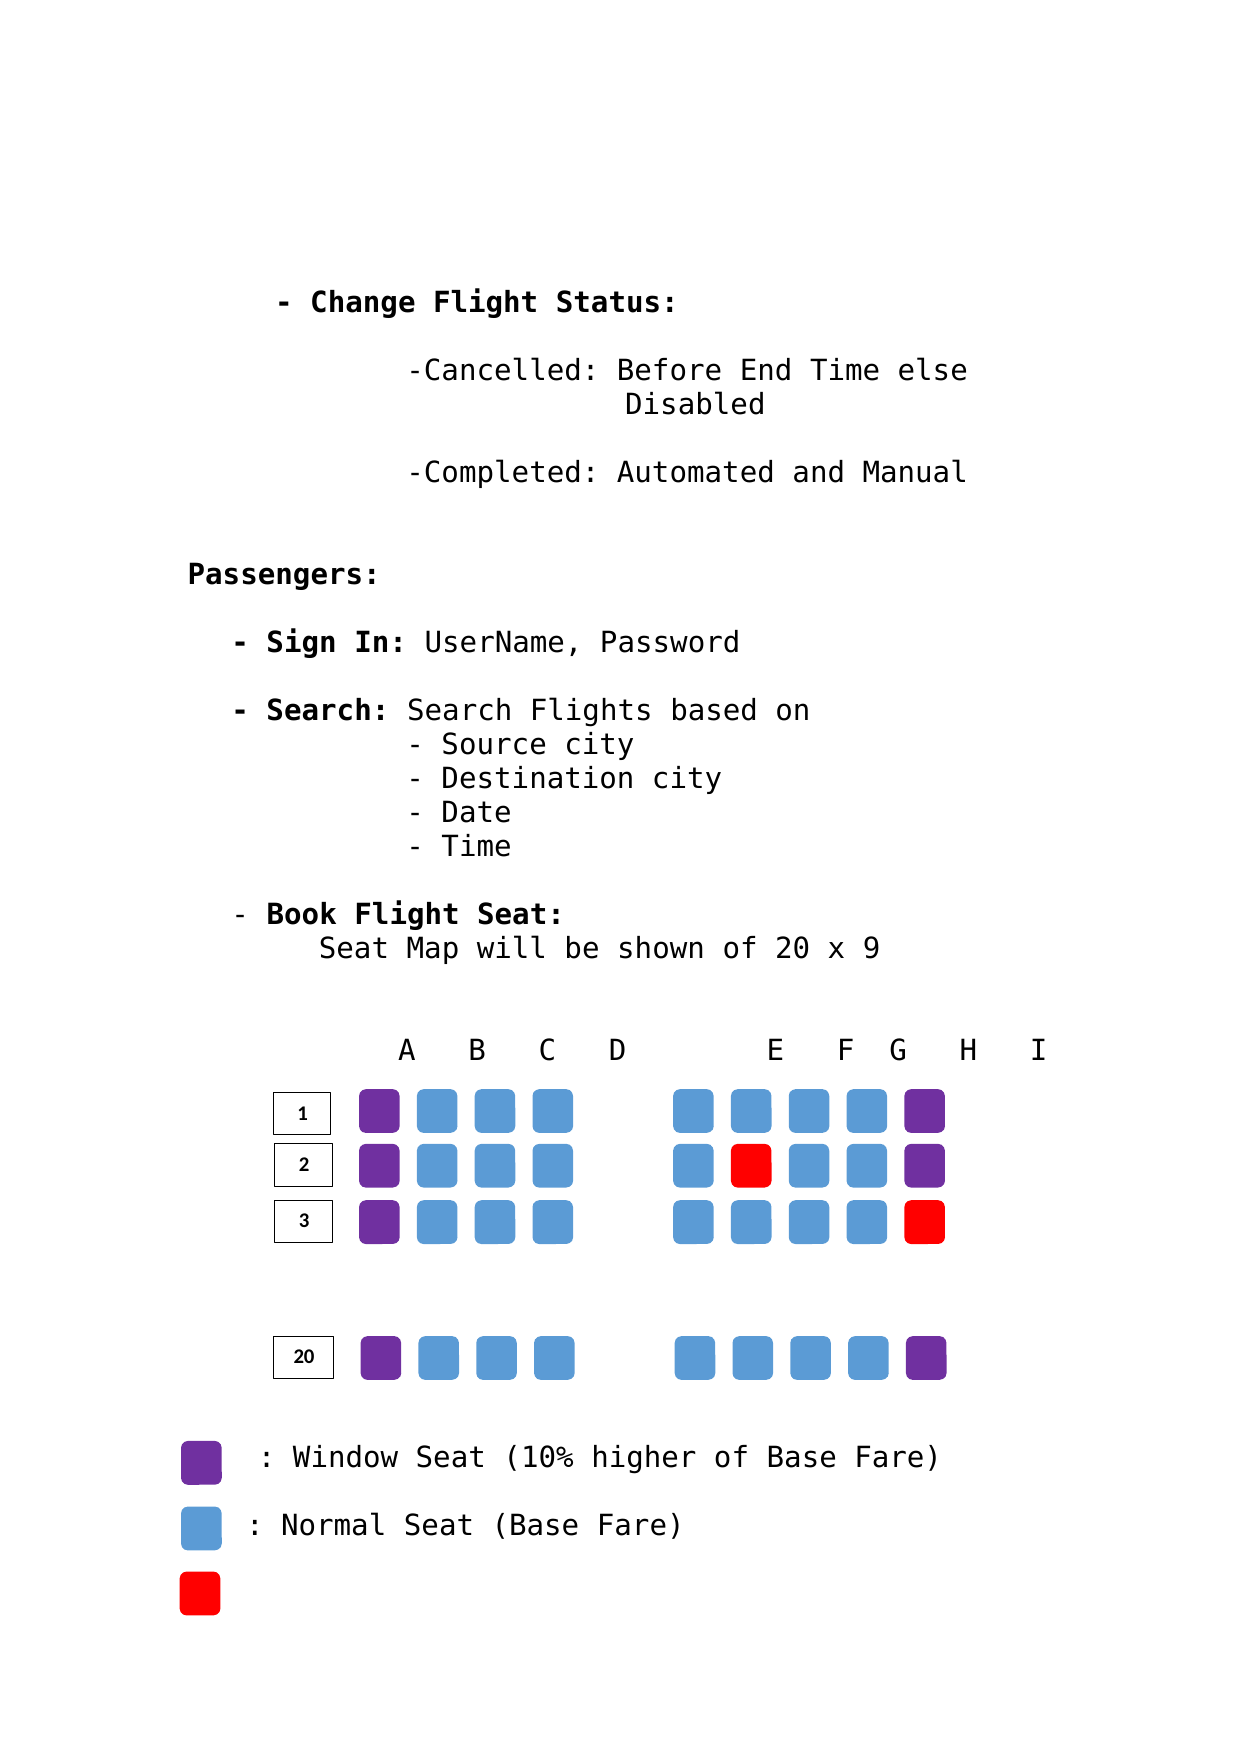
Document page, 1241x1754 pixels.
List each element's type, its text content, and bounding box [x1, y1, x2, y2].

text - Date [362, 795, 1053, 829]
text : Window Seat (10% higher of Base Fare) [216, 1440, 1053, 1474]
text - Book Flight Seat: [187, 897, 1053, 931]
text -Cancelled: Before End Time else Disabled [362, 354, 1053, 422]
text A B C D E F G H I [187, 1033, 1053, 1067]
text - Sign In: UserName, Password [187, 625, 1053, 659]
text -Completed: Automated and Manual [362, 456, 1053, 489]
text Passengers: [187, 557, 1053, 591]
text Seat Map will be shown of 20 x 9 [275, 931, 1053, 965]
text - Search: Search Flights based on [187, 693, 1053, 727]
text - Time [362, 829, 1053, 863]
text : Normal Seat (Base Fare) [220, 1508, 1053, 1542]
text - Source city [362, 727, 1053, 761]
text - Destination city [362, 761, 1053, 795]
text - Change Flight Status: [231, 286, 1053, 320]
